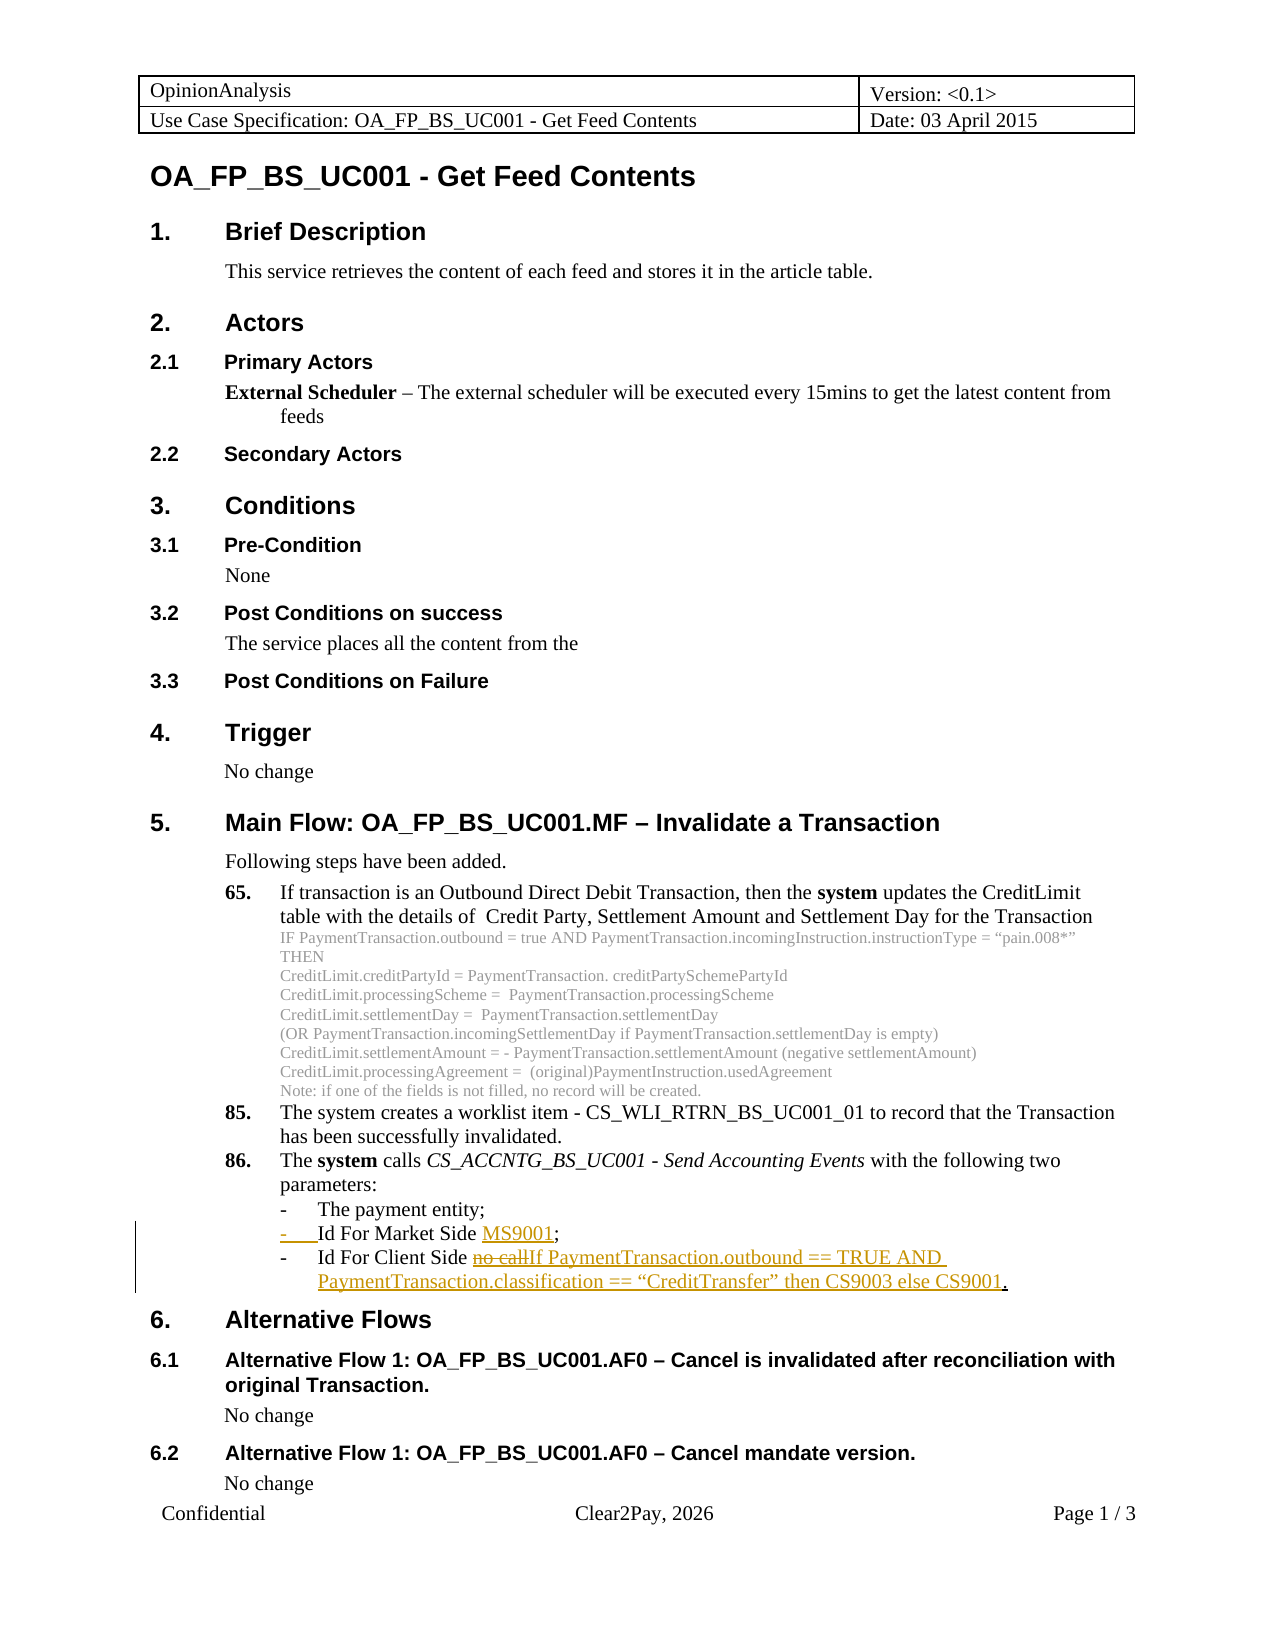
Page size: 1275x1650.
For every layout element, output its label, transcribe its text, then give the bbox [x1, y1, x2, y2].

subtitle Actors [150, 308, 1125, 336]
subtitle Secondary Actors [150, 441, 1125, 466]
subtitle Alternative Flow 2: OA_FP_BS_UC001.AF02 – Cancel mandate version. [150, 1439, 1125, 1464]
list The system creates a worklist item - CS_WLI_RTRN_BS_UC001_01 to record that the Transaction has been successfully invalidated. [225, 1100, 1125, 1148]
subtitle Conditions [150, 491, 1125, 519]
list The system calls CS_ACCNTG_BS_UC001 - Send Accounting Events with the following two parameters: [225, 1148, 1125, 1196]
list No change [150, 759, 1125, 783]
list No change [150, 1403, 1125, 1427]
subtitle Brief Description [150, 217, 1125, 246]
list CreditLimit.creditPartyId = PaymentTransaction. creditPartySchemePartyId [280, 966, 1125, 985]
list CreditLimit.processingAgreement = (original)PaymentInstruction.usedAgreement [280, 1062, 1125, 1081]
list Id For Market Side ; [280, 1221, 1125, 1244]
text OA_FP_BS_UC001 - Get Feed Contents [150, 159, 1125, 192]
list The service places all the content from the [225, 631, 1125, 655]
list Note: if one of the fields is not filled, no record will be created. [225, 1081, 1125, 1100]
list Following steps have been added. [225, 849, 1125, 873]
list CreditLimit.settlementAmount = - PaymentTransaction.settlementAmount (negative settlementAmount) [280, 1043, 1125, 1062]
list If transaction is an Outbound Direct Debit Transaction, then the system updates the CreditLimit table with the details of Credit Party, Settlement Amount and Settlement Day for the Transaction [225, 879, 1125, 928]
subtitle Primary Actors [150, 349, 1125, 374]
list CreditLimit.processingScheme = PaymentTransaction.processingScheme [280, 985, 1125, 1004]
list No change [150, 1471, 1125, 1494]
list THEN [280, 947, 1125, 966]
list None [225, 563, 1125, 587]
subtitle Alternative Flows [150, 1305, 1125, 1334]
list IF PaymentTransaction.outbound = true AND PaymentTransaction.incomingInstruction.instructionType = “pain.008*” [280, 928, 1125, 947]
list External Scheduler – The external scheduler will be executed every 15mins to get the latest content from feeds [225, 380, 1125, 428]
subtitle Alternative Flow 1: OA_FP_BS_UC001.AF01 – Cancel is invalidated after reconciliation with original Transaction. [150, 1346, 1125, 1396]
subtitle Pre-Condition [150, 532, 1125, 557]
list CreditLimit.settlementDay = PaymentTransaction.settlementDay (OR PaymentTransaction.incomingSettlementDay if PaymentTransaction.settlementDay is empty) [280, 1004, 1125, 1043]
text This service retrieves the content of each feed and stores it in the article table. [225, 259, 1125, 283]
list The payment entity; [280, 1196, 1125, 1221]
subtitle Main Flow: OA_FP_BS_UC001.MF – Invalidate a Transaction [150, 808, 1125, 837]
list Id For Client Side . [280, 1244, 1125, 1293]
subtitle Post Conditions on success [150, 600, 1125, 625]
subtitle Post Conditions on Failure [150, 668, 1125, 693]
subtitle Trigger [150, 718, 1125, 746]
